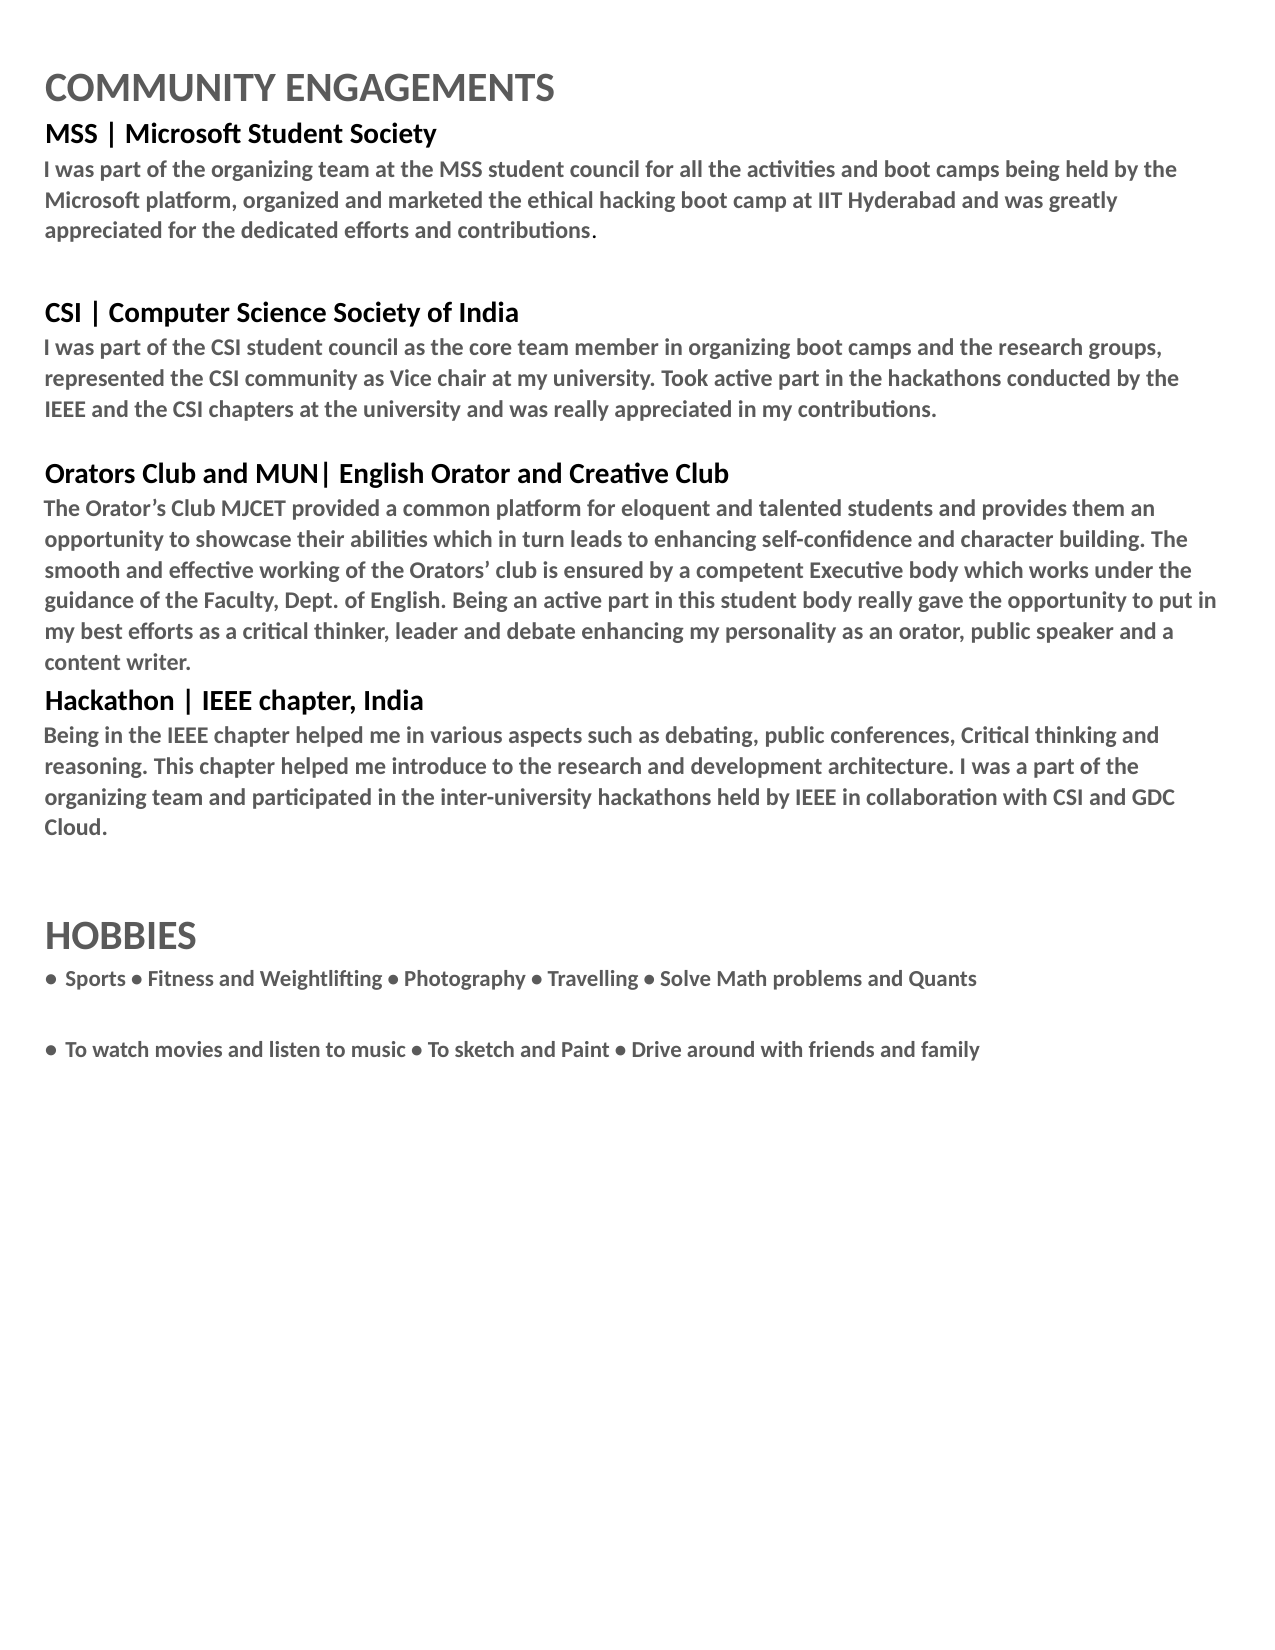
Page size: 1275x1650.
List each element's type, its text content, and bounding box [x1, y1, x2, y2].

subtitle Hackathon | IEEE chapter, India [45, 682, 1231, 717]
text Being in the IEEE chapter helped me in various aspects such as debating, public conferences, Critical thinking and reasoning. This chapter helped me introduce to the research and development architecture. I was a part of the organizing team and participated in the inter-university hackathons held by IEEE in collaboration with CSI and GDC Cloud. [43, 720, 1223, 842]
list To watch movies and listen to music • To sketch and Paint • Drive around with friends and family [45, 1034, 1231, 1063]
subtitle CSI | Computer Science Society of India [45, 294, 1231, 330]
text I was part of the organizing team at the MSS student council for all the activities and boot camps being held by the Microsoft platform, organized and marketed the ethical hacking boot camp at IIT Hyderabad and was greatly appreciated for the dedicated efforts and contributions. [43, 154, 1223, 245]
subtitle MSS | Microsoft Student Society [45, 116, 1231, 151]
subtitle Orators Club and MUN| English Orator and Creative Club [45, 455, 1231, 491]
subtitle HOBBIES [45, 909, 1231, 959]
text The Orator’s Club MJCET provided a common platform for eloquent and talented students and provides them an opportunity to showcase their abilities which in turn leads to enhancing self-confidence and character building. The smooth and effective working of the Orators’ club is ensured by a competent Executive body which works under the guidance of the Faculty, Dept. of English. Being an active part in this student body really gave the opportunity to put in my best efforts as a critical thinker, leader and debate enhancing my personality as an orator, public speaker and a content writer. [43, 493, 1223, 676]
text I was part of the CSI student council as the core team member in organizing boot camps and the research groups, represented the CSI community as Vice chair at my university. Took active part in the hackathons conducted by the IEEE and the CSI chapters at the university and was really appreciated in my contributions. [43, 332, 1223, 423]
list Sports • Fitness and Weightlifting • Photography • Travelling • Solve Math problems and Quants [45, 963, 1231, 993]
subtitle COMMUNITY ENGAGEMENTS [45, 61, 1231, 112]
